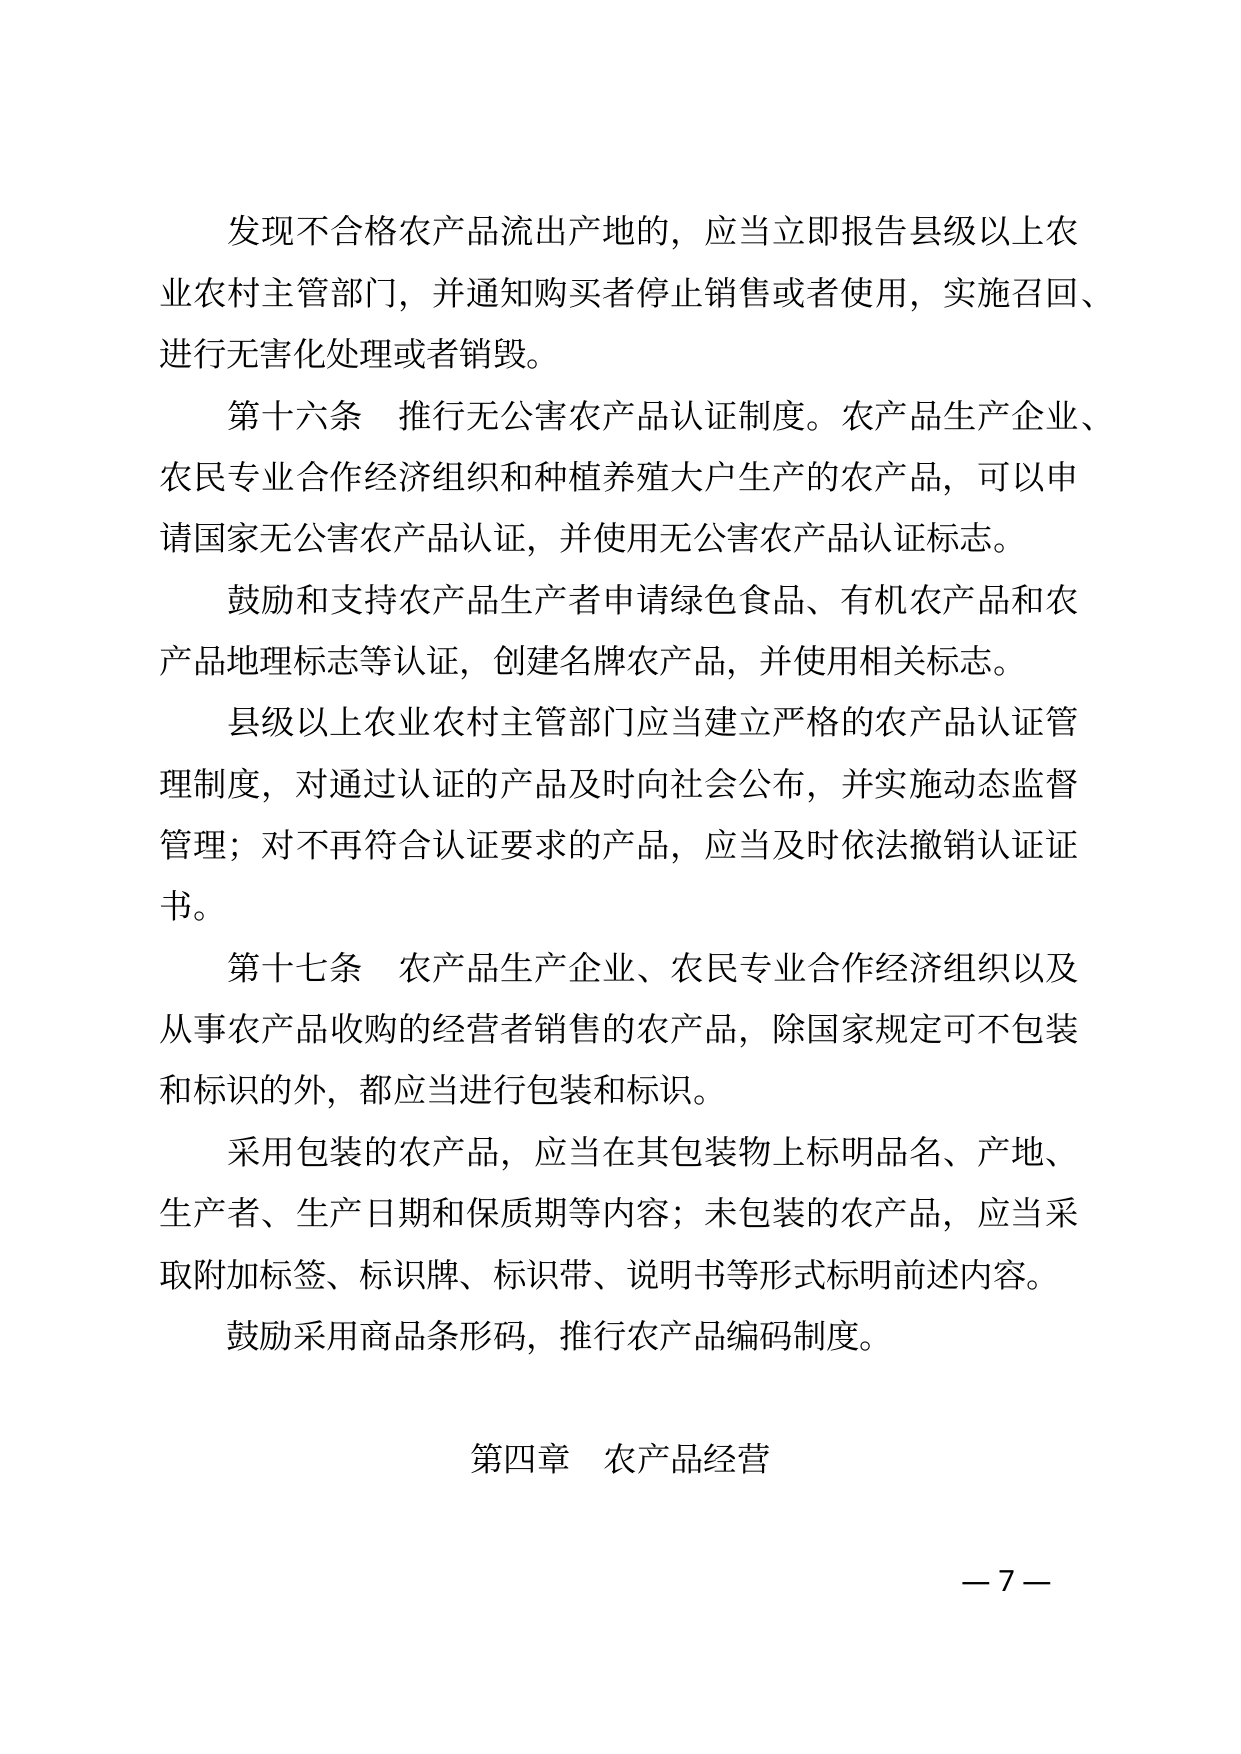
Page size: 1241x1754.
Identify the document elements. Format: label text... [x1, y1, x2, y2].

text 鼓励采用商品条形码，推行农产品编码制度。 [159, 1299, 1081, 1361]
text 县级以上农业农村主管部门应当建立严格的农产品认证管理制度，对通过认证的产品及时向社会公布，并实施动态监督管理；对不再符合认证要求的产品，应当及时依法撤销认证证书。 [159, 686, 1081, 931]
text 鼓励和支持农产品生产者申请绿色食品、有机农产品和农产品地理标志等认证，创建名牌农产品，并使用相关标志。 [159, 563, 1081, 686]
text 第十七条 农产品生产企业、农民专业合作经济组织以及从事农产品收购的经营者销售的农产品，除国家规定可不包装和标识的外，都应当进行包装和标识。 [159, 931, 1081, 1115]
text 采用包装的农产品，应当在其包装物上标明品名、产地、生产者、生产日期和保质期等内容；未包装的农产品，应当采取附加标签、标识牌、标识带、说明书等形式标明前述内容。 [159, 1115, 1081, 1299]
text 第四章 农产品经营 [159, 1422, 1081, 1483]
text 第十六条 推行无公害农产品认证制度。农产品生产企业、农民专业合作经济组织和种植养殖大户生产的农产品，可以申请国家无公害农产品认证，并使用无公害农产品认证标志。 [159, 379, 1081, 563]
text 发现不合格农产品流出产地的，应当立即报告县级以上农业农村主管部门，并通知购买者停止销售或者使用，实施召回、进行无害化处理或者销毁。 [159, 195, 1081, 379]
